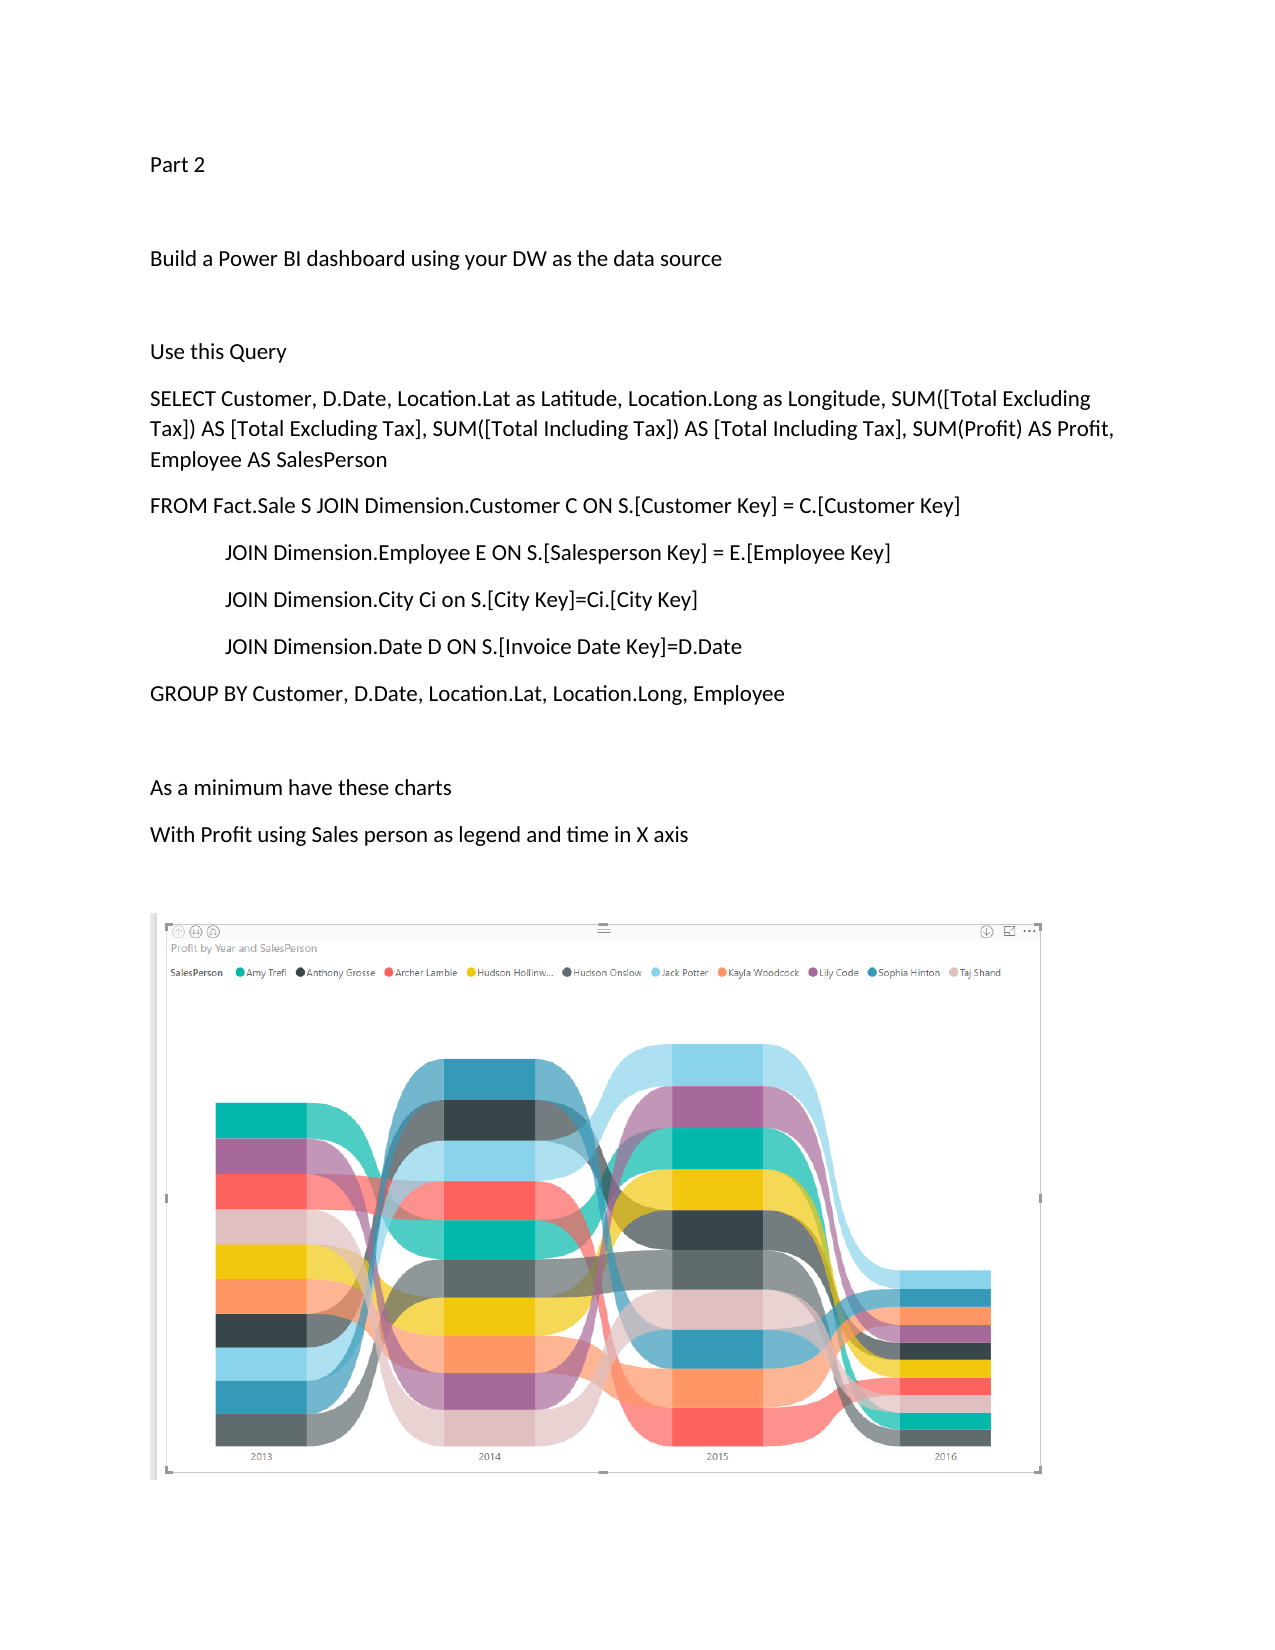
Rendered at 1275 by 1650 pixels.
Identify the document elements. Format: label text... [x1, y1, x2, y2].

text Use this Query [150, 337, 1125, 366]
text JOIN Dimension.City Ci on S.[City Key]=Ci.[City Key] [150, 585, 1125, 613]
text As a minimum have these charts [150, 773, 1125, 801]
text Part 2 [150, 150, 1125, 178]
text With Profit using Sales person as legend and time in X axis [150, 820, 1125, 848]
text GROUP BY Customer, D.Date, Location.Lat, Location.Long, Employee [150, 679, 1125, 707]
text Build a Power BI dashboard using your DW as the data source [150, 244, 1125, 272]
text JOIN Dimension.Date D ON S.[Invoice Date Key]=D.Date [150, 632, 1125, 660]
picture [150, 913, 1125, 1480]
text SELECT Customer, D.Date, Location.Lat as Latitude, Location.Long as Longitude, SUM([Total Excluding Tax]) AS [Total Excluding Tax], SUM([Total Including Tax]) AS [Total Including Tax], SUM(Profit) AS Profit, Employee AS SalesPerson [150, 384, 1125, 473]
text FROM Fact.Sale S JOIN Dimension.Customer C ON S.[Customer Key] = C.[Customer Key] [150, 492, 1125, 520]
text JOIN Dimension.Employee E ON S.[Salesperson Key] = E.[Employee Key] [150, 538, 1125, 567]
